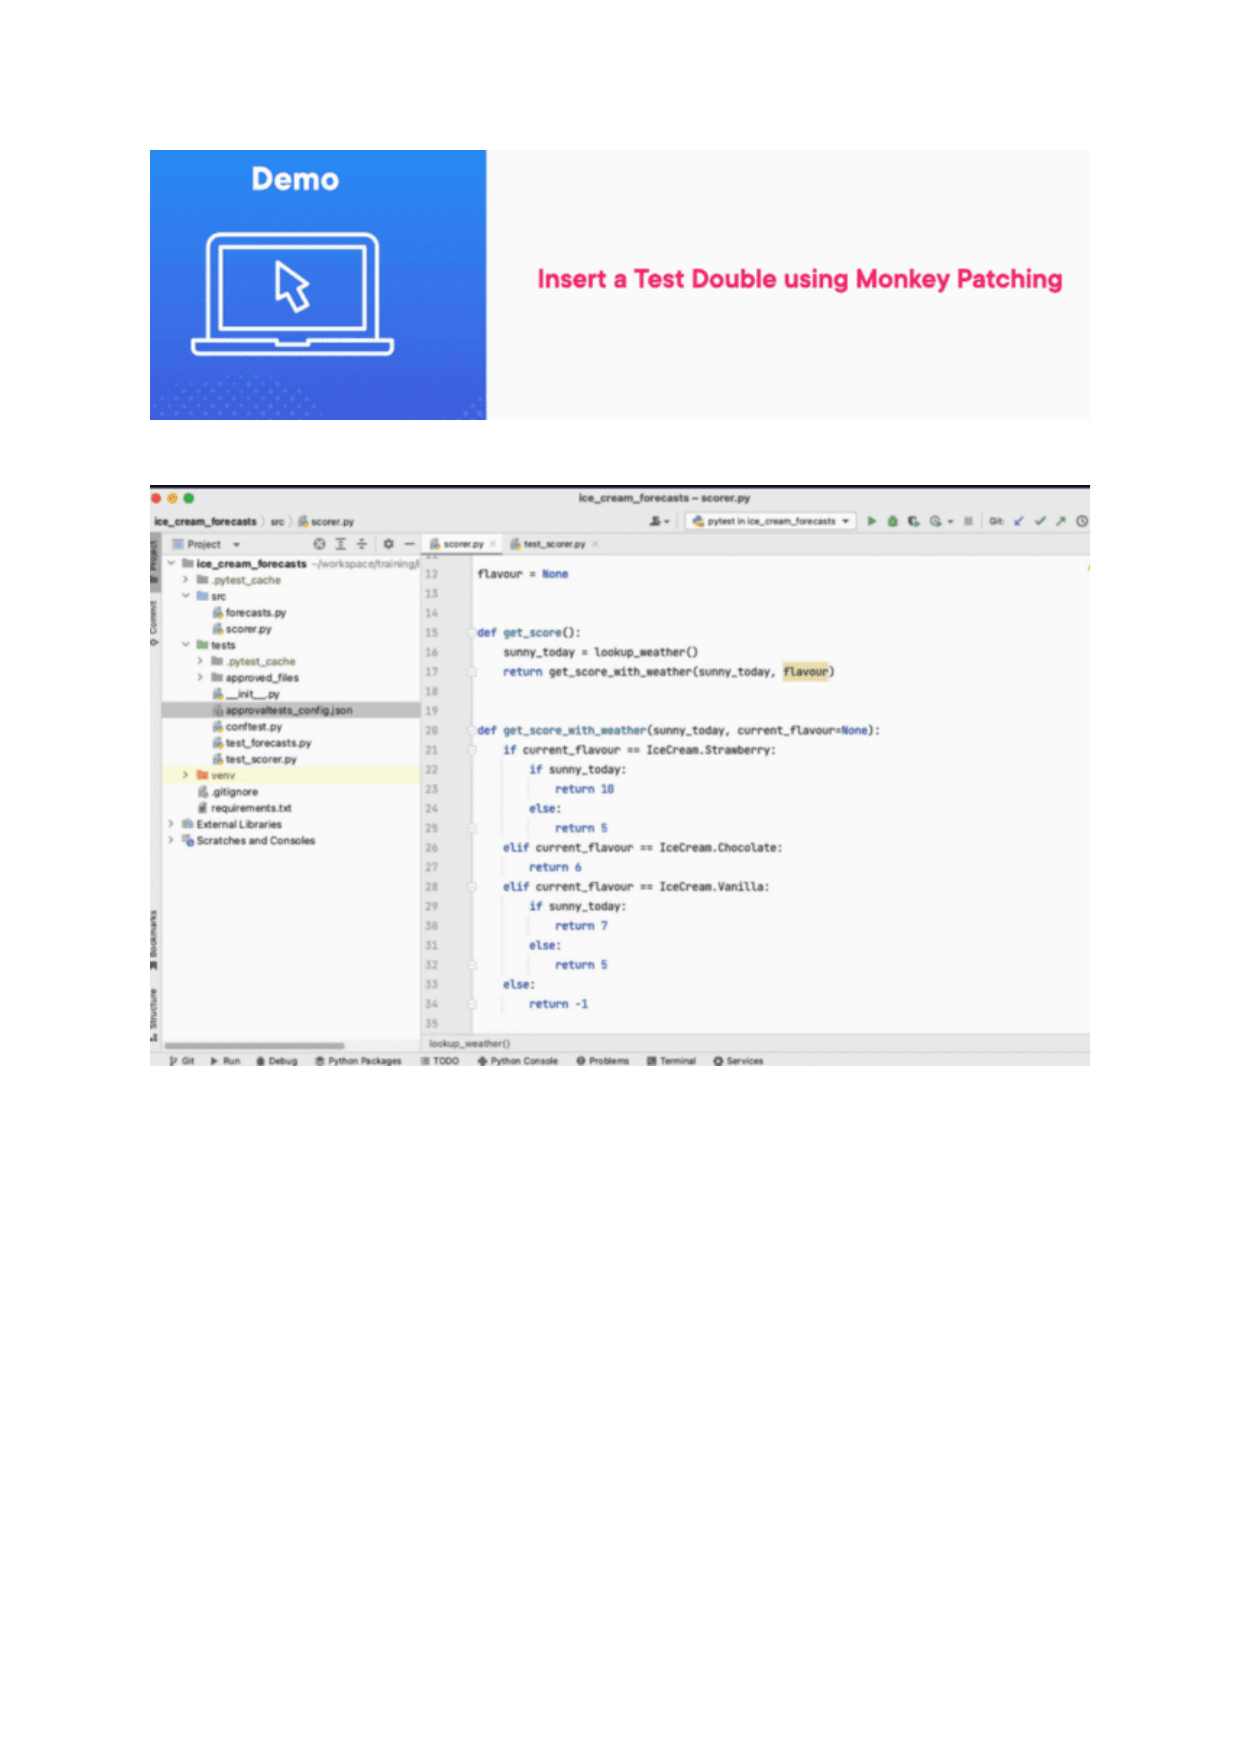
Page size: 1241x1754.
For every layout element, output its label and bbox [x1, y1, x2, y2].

picture [150, 485, 1091, 1066]
picture [150, 150, 1091, 420]
